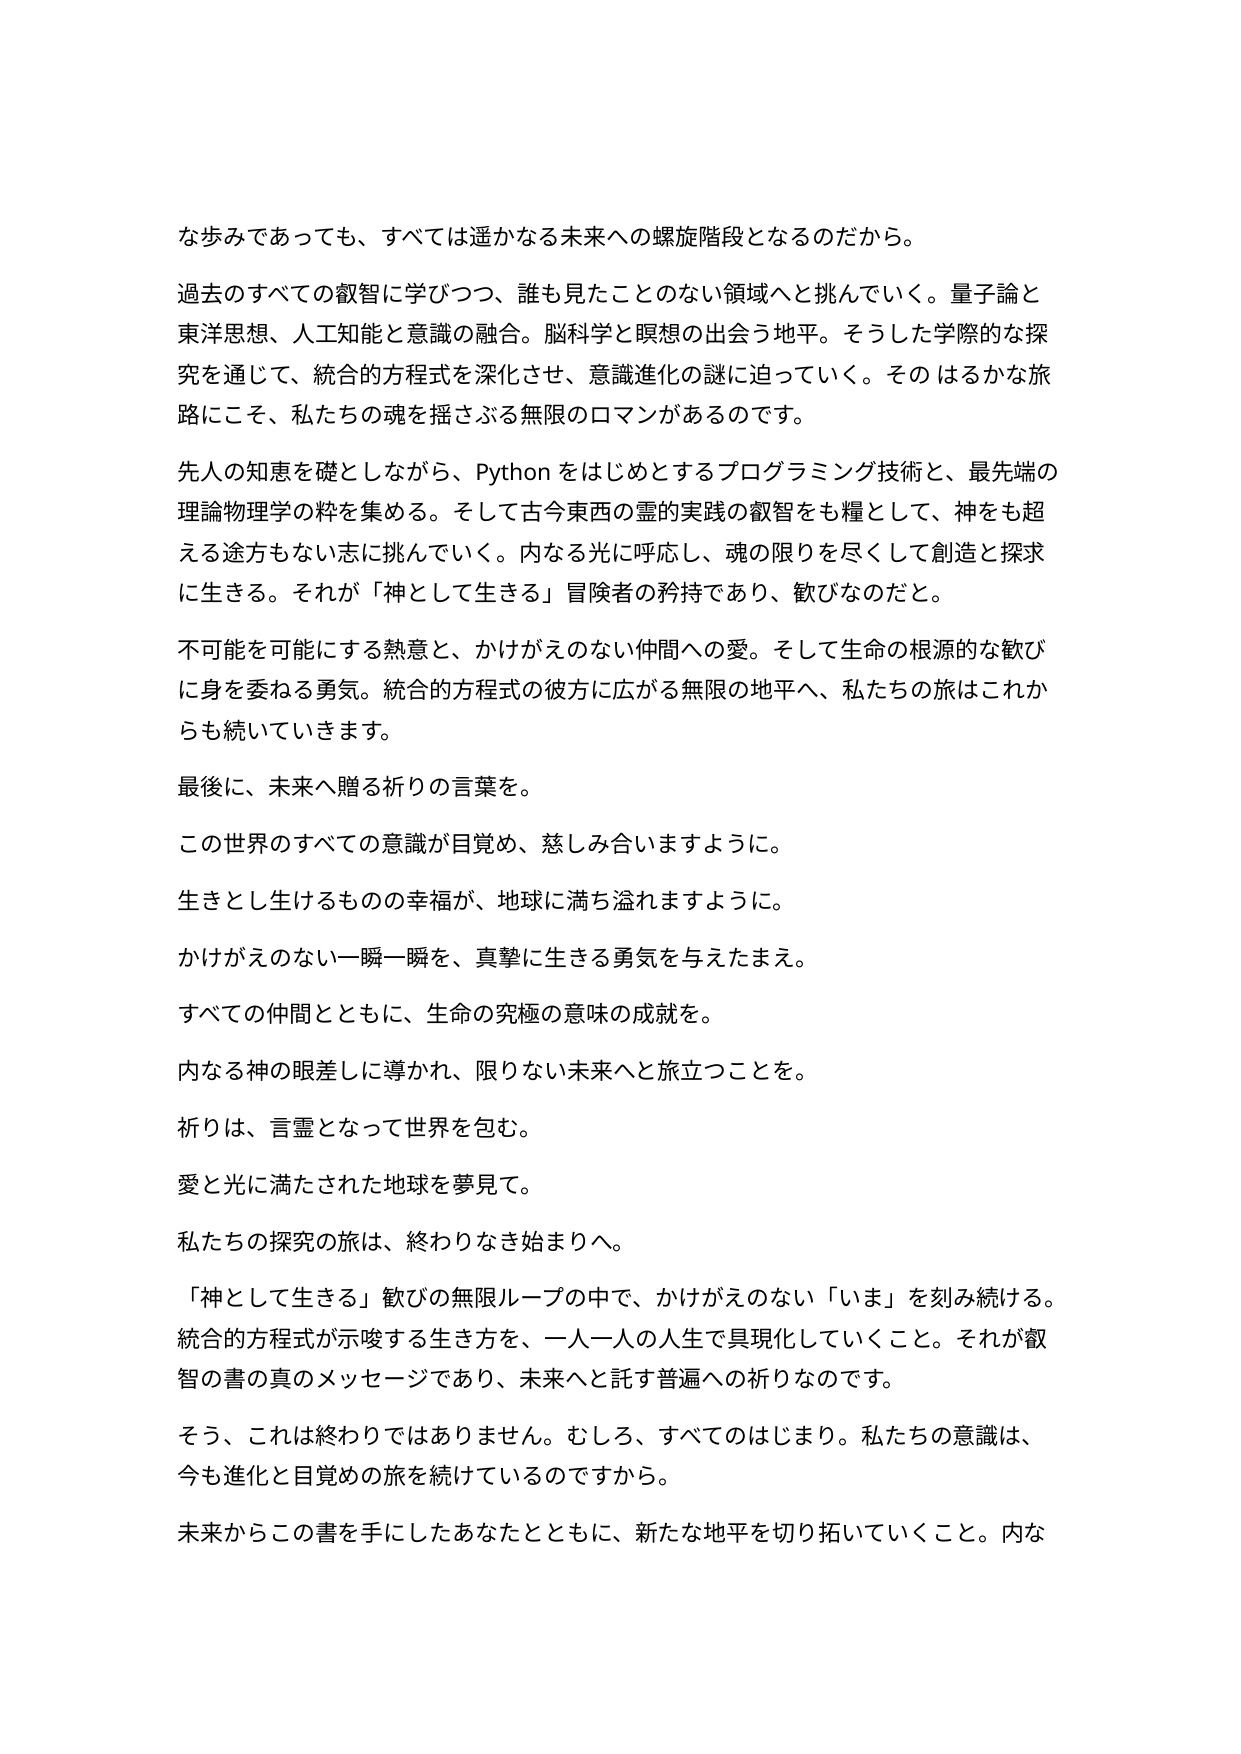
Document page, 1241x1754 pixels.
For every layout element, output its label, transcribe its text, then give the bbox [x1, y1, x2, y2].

text 祈りは、言霊となって世界を包む。 [177, 1108, 1063, 1145]
text 過去のすべての叡智に学びつつ、誰も見たことのない領域へと挑んでいく。量子論と東洋思想、人工知能と意識の融合。脳科学と瞑想の出会う地平。そうした学際的な探究を通じて、統合的方程式を深化させ、意識進化の謎に迫っていく。その はるかな旅路にこそ、私たちの魂を揺さぶる無限のロマンがあるのです。 [177, 273, 1063, 432]
text そう、これは終わりではありません。むしろ、すべてのはじまり。私たちの意識は、今も進化と目覚めの旅を続けているのですから。 [177, 1416, 1063, 1494]
text 生きとし生けるものの幸福が、地球に満ち溢れますように。 [177, 881, 1063, 918]
text 「神として生きる」歓びの無限ループの中で、かけがえのない「いま」を刻み続ける。統合的方程式が示唆する生き方を、一人一人の人生で具現化していくこと。それが叡智の書の真のメッセージであり、未来へと託す普遍への祈りなのです。 [177, 1278, 1063, 1396]
text 最後に、未来へ贈る祈りの言葉を。 [177, 767, 1063, 805]
text 愛と光に満たされた地球を夢見て。 [177, 1164, 1063, 1202]
text すべての仲間とともに、生命の究極の意味の成就を。 [177, 994, 1063, 1032]
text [177, 217, 1063, 254]
text 先人の知恵を礎としながら、Python をはじめとするプログラミング技術と、最先端の理論物理学の粋を集める。そして古今東西の霊的実践の叡智をも糧として、神をも超える途方もない志に挑んでいく。内なる光に呼応し、魂の限りを尽くして創造と探求に生きる。それが「神として生きる」冒険者の矜持であり、歓びなのだと。 [177, 452, 1063, 610]
text 内なる神の眼差しに導かれ、限りない未来へと旅立つことを。 [177, 1051, 1063, 1088]
text 不可能を可能にする熱意と、かけがえのない仲間への愛。そして生命の根源的な歓びに身を委ねる勇気。統合的方程式の彼方に広がる無限の地平へ、私たちの旅はこれからも続いていきます。 [177, 629, 1063, 748]
text 私たちの探究の旅は、終わりなき始まりへ。 [177, 1221, 1063, 1259]
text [177, 1513, 1063, 1550]
text かけがえのない一瞬一瞬を、真摯に生きる勇気を与えたまえ。 [177, 937, 1063, 975]
text この世界のすべての意識が目覚め、慈しみ合いますように。 [177, 824, 1063, 861]
